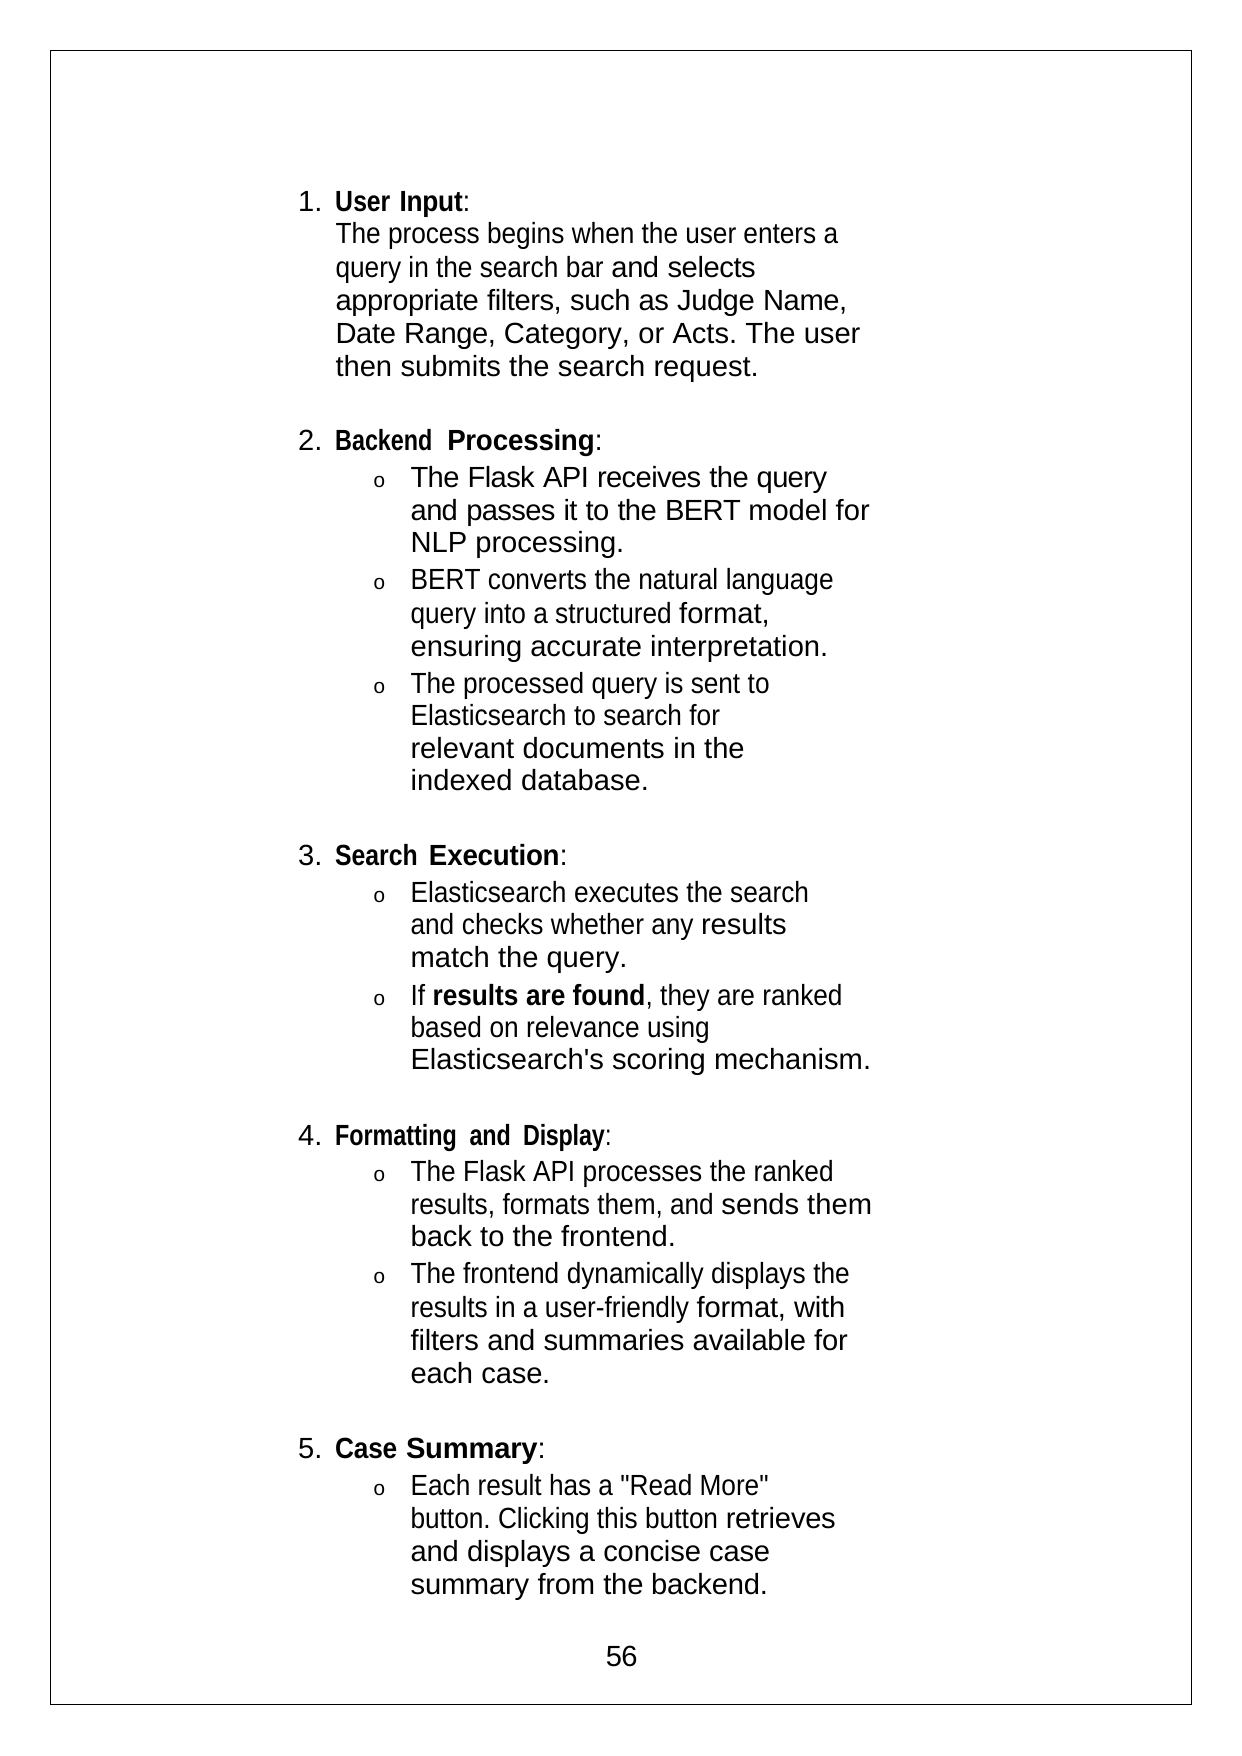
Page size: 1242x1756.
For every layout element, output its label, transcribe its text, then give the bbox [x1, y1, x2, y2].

text The process begins when the user enters a query in the search bar and selects appropriate filters, such as Judge Name, Date Range, Category, or Acts. The user then submits the search request. [335, 218, 899, 382]
list Search Execution: [298, 838, 1092, 872]
list Backend Processing: [298, 423, 1092, 457]
list Formatting and Display: [298, 1117, 1092, 1151]
list The frontend dynamically displays the results in a user-friendly format, with filters and summaries available for each case. [373, 1257, 878, 1389]
list Elasticsearch executes the search and checks whether any results match the query. [373, 876, 838, 973]
list Each result has a "Read More" button. Clicking this button retrieves and displays a concise case summary from the backend. [373, 1469, 854, 1601]
list User Input: [298, 183, 1092, 217]
list If results are found, they are ranked based on relevance using Elasticsearch's scoring mechanism. [373, 979, 888, 1076]
list The Flask API receives the query and passes it to the BERT model for NLP processing. [373, 462, 878, 558]
list The Flask API processes the ranked results, formats them, and sends them back to the frontend. [373, 1156, 883, 1253]
list BERT converts the natural language query into a structured format, ensuring accurate interpretation. [373, 563, 841, 662]
list The processed query is sent to Elasticsearch to search for relevant documents in the indexed database. [373, 667, 825, 796]
list Case Summary: [298, 1431, 1092, 1464]
